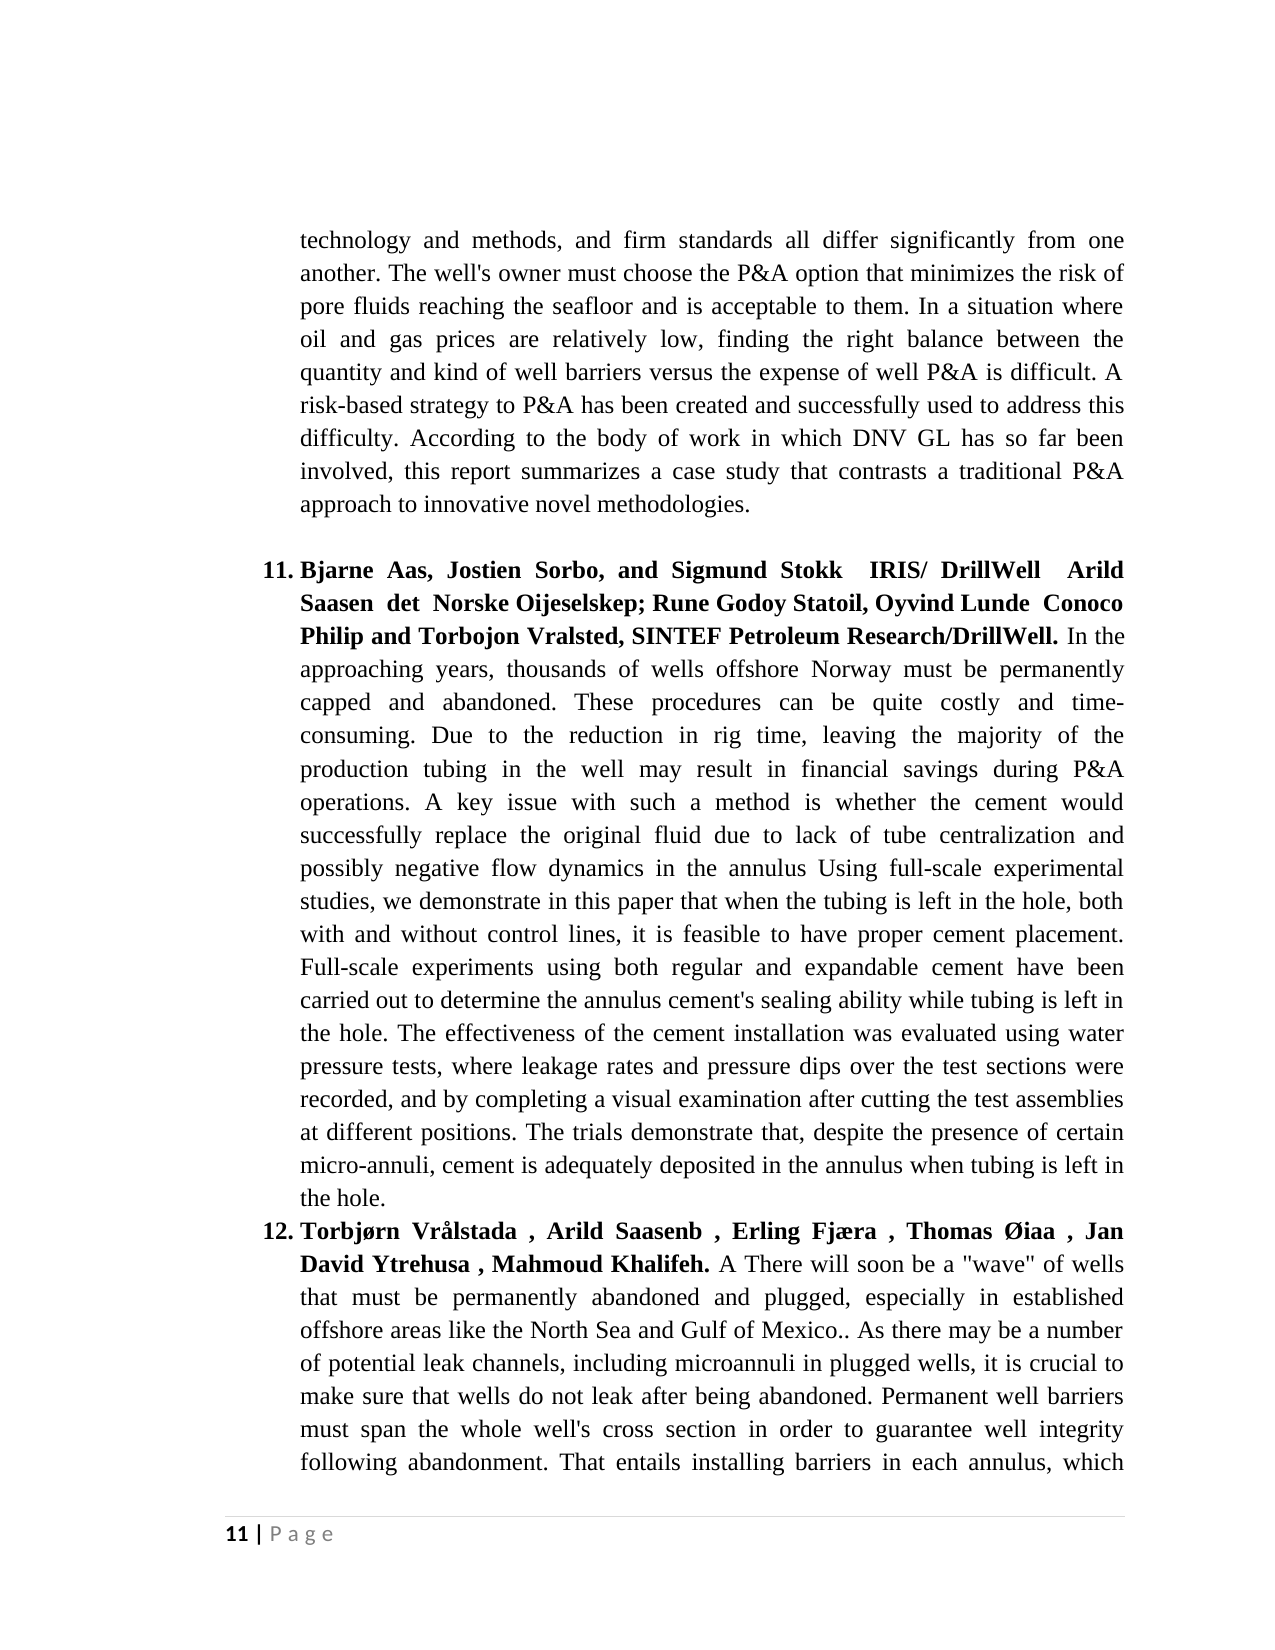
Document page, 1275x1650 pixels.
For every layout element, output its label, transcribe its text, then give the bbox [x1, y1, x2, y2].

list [262, 1216, 1125, 1476]
list Bjarne Aas, Jostien Sorbo, and Sigmund Stokk IRIS/ DrillWell Arild Saasen det Norske Oijeselskep; Rune Godoy Statoil, Oyvind Lunde Conoco Philip and Torbojon Vralsted, SINTEF Petroleum Research/DrillWell. In the approaching years, thousands of wells offshore Norway must be permanently capped and abandoned. These procedures can be quite costly and time-consuming. Due to the reduction in rig time, leaving the majority of the production tubing in the well may result in financial savings during P&A operations. A key issue with such a method is whether the cement would successfully replace the original fluid due to lack of tube centralization and possibly negative flow dynamics in the annulus Using full-scale experimental studies, we demonstrate in this paper that when the tubing is left in the hole, both with and without control lines, it is feasible to have proper cement placement. Full-scale experiments using both regular and expandable cement have been carried out to determine the annulus cement's sealing ability while tubing is left in the hole. The effectiveness of the cement installation was evaluated using water pressure tests, where leakage rates and pressure dips over the test sections were recorded, and by completing a visual examination after cutting the test assemblies at different positions. The trials demonstrate that, despite the presence of certain micro-annuli, cement is adequately deposited in the annulus when tubing is left in the hole. [262, 555, 1125, 1212]
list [262, 225, 1125, 518]
